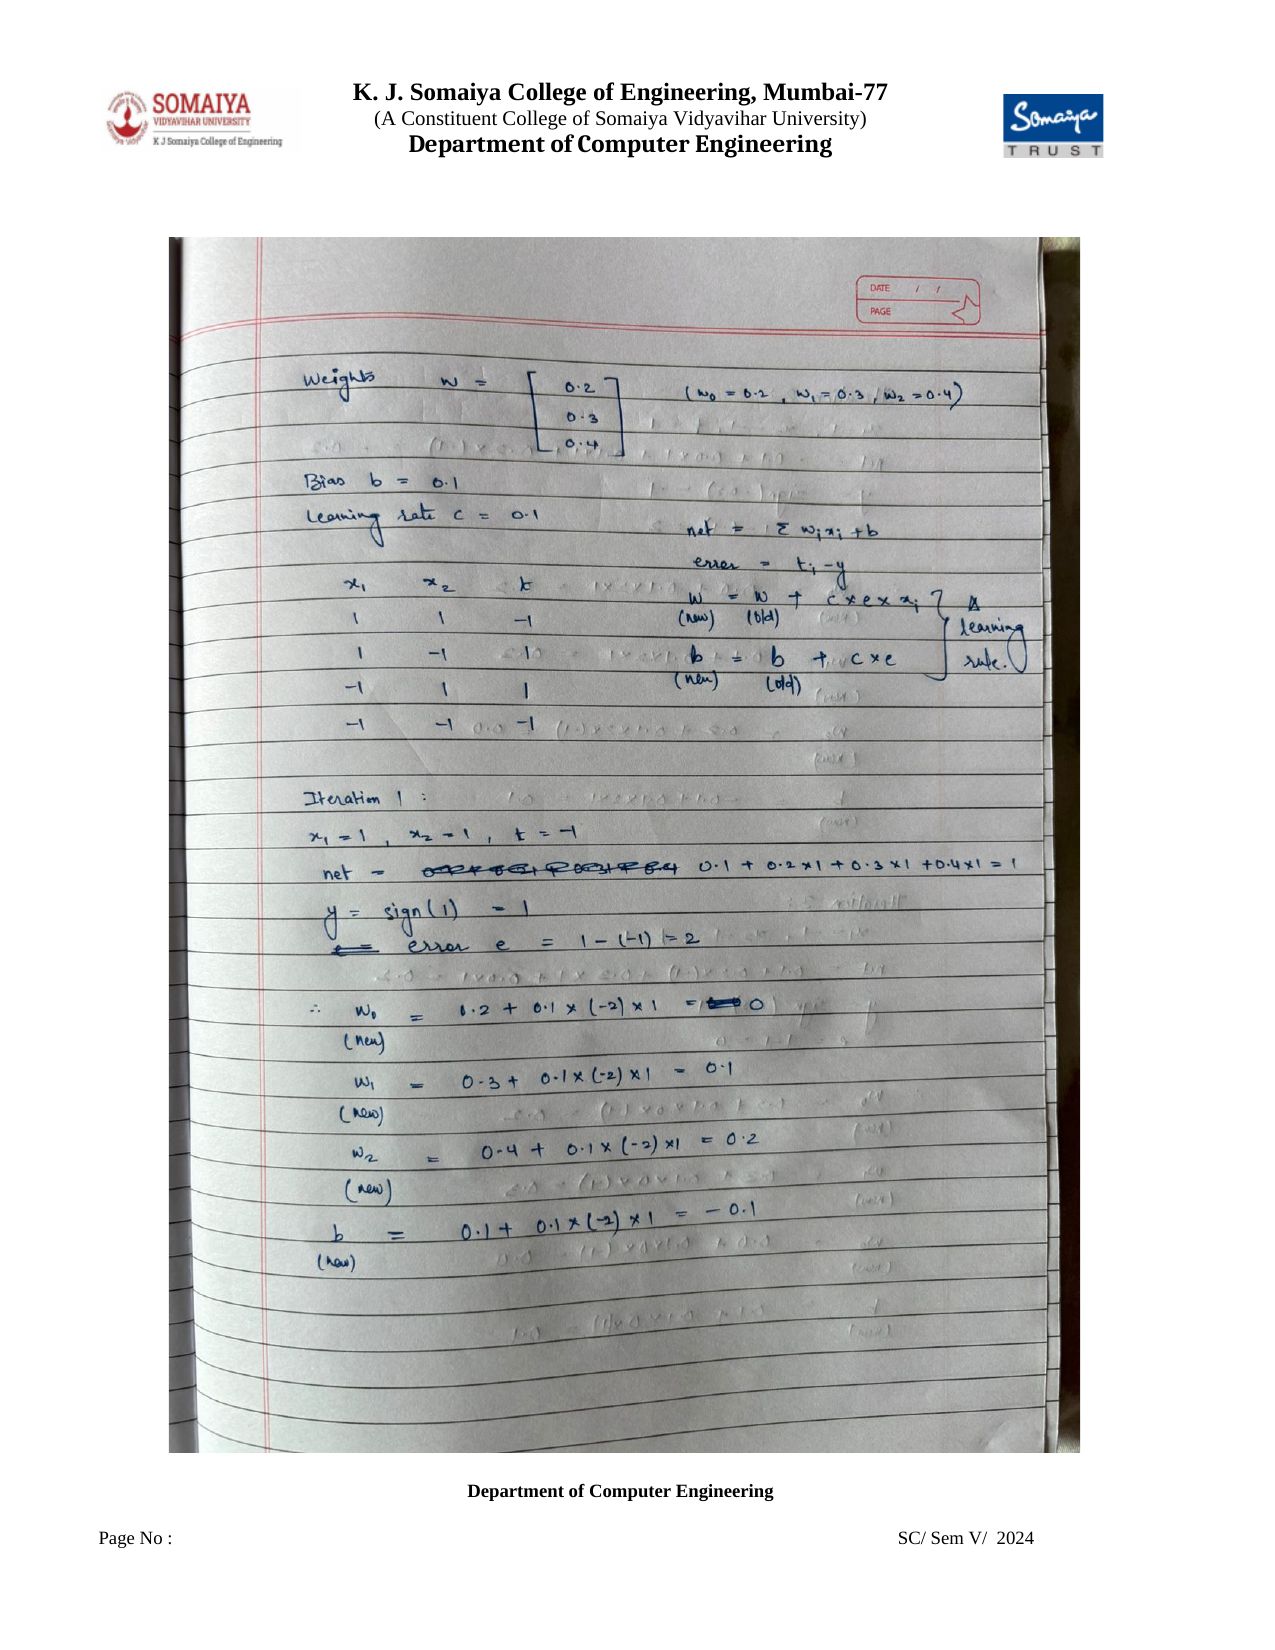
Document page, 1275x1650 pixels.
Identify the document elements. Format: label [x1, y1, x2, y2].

picture [1003, 94, 1104, 158]
picture [168, 237, 1080, 1453]
picture [99, 88, 302, 152]
